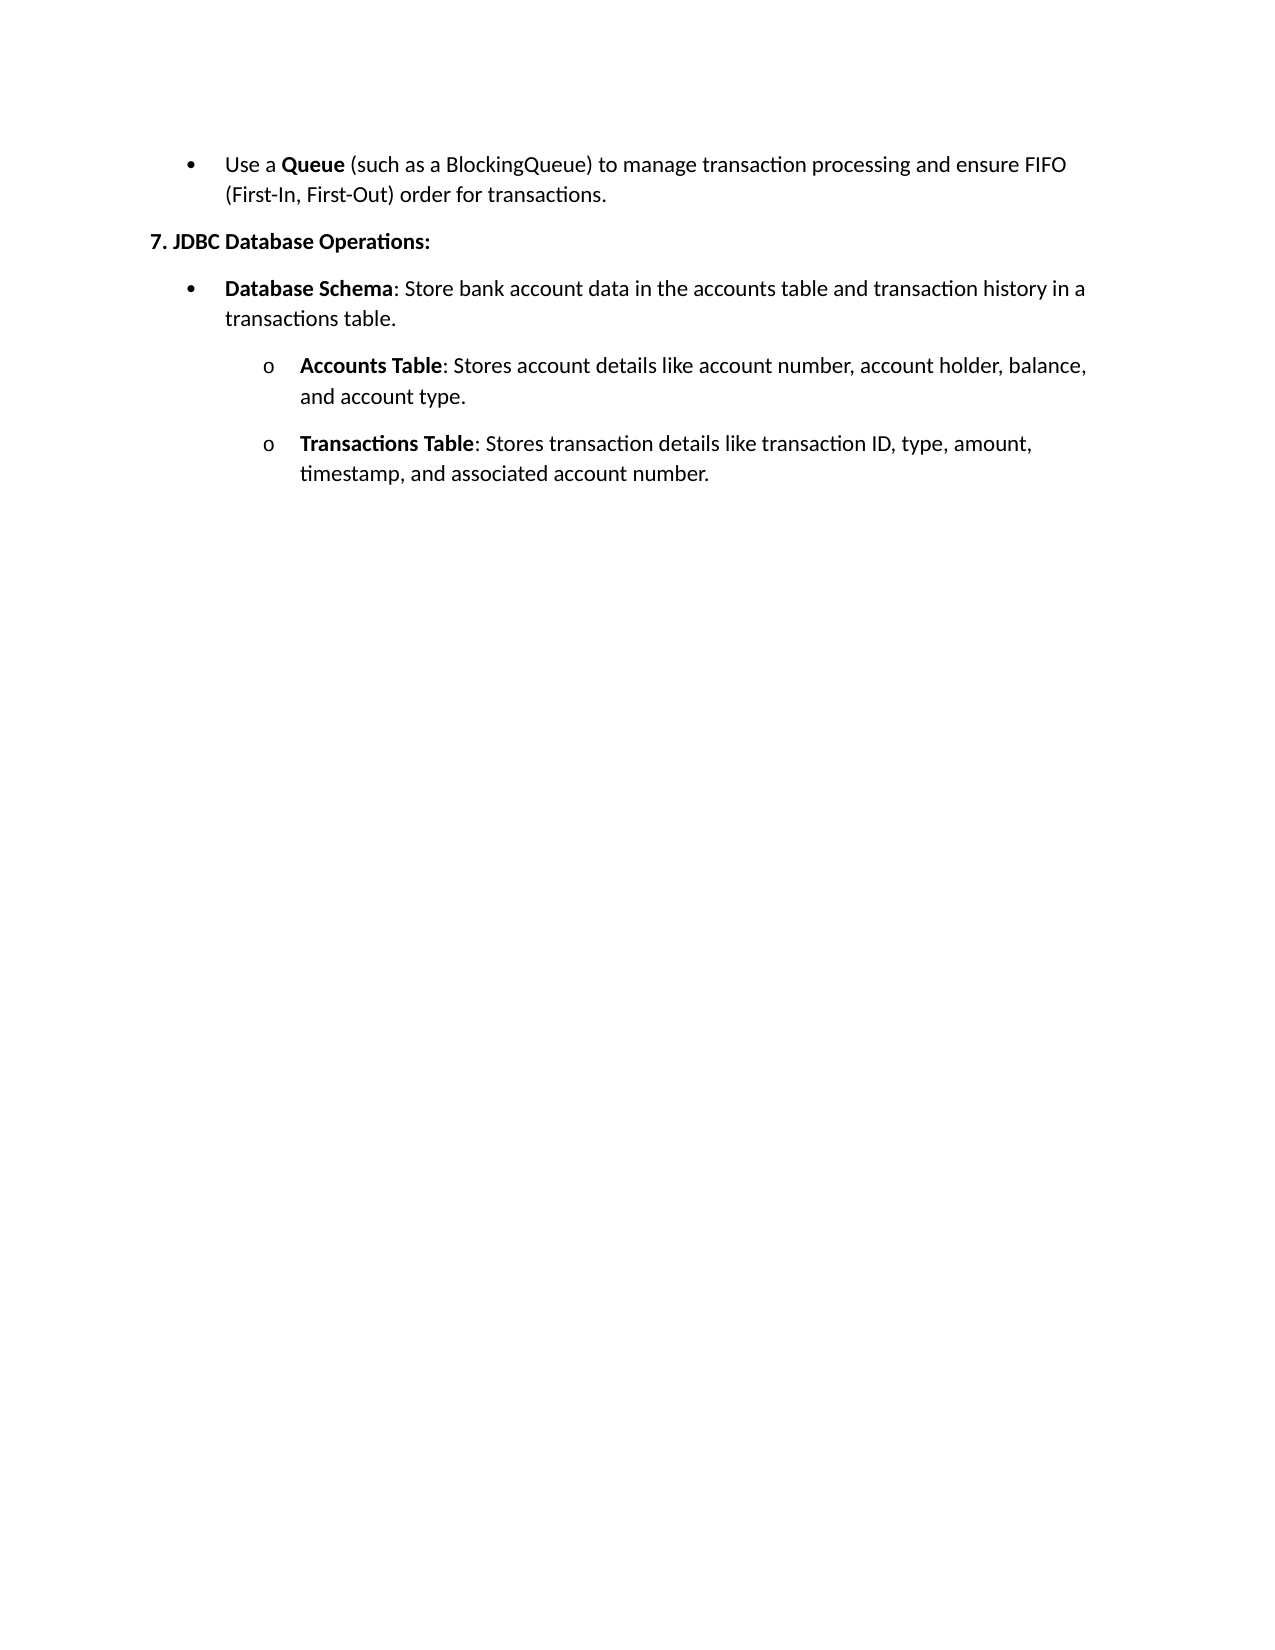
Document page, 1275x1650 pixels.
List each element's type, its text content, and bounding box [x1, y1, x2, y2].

list Use a Queue (such as a BlockingQueue) to manage transaction processing and ensure FIFO (First-In, First-Out) order for transactions. [187, 150, 1125, 208]
list Database Schema: Store bank account data in the accounts table and transaction history in a transactions table. [187, 274, 1125, 332]
list Transactions Table: Stores transaction details like transaction ID, type, amount, timestamp, and associated account number. [262, 429, 1125, 487]
text 7. JDBC Database Operations: [150, 227, 1125, 255]
list Accounts Table: Stores account details like account number, account holder, balance, and account type. [262, 351, 1125, 410]
